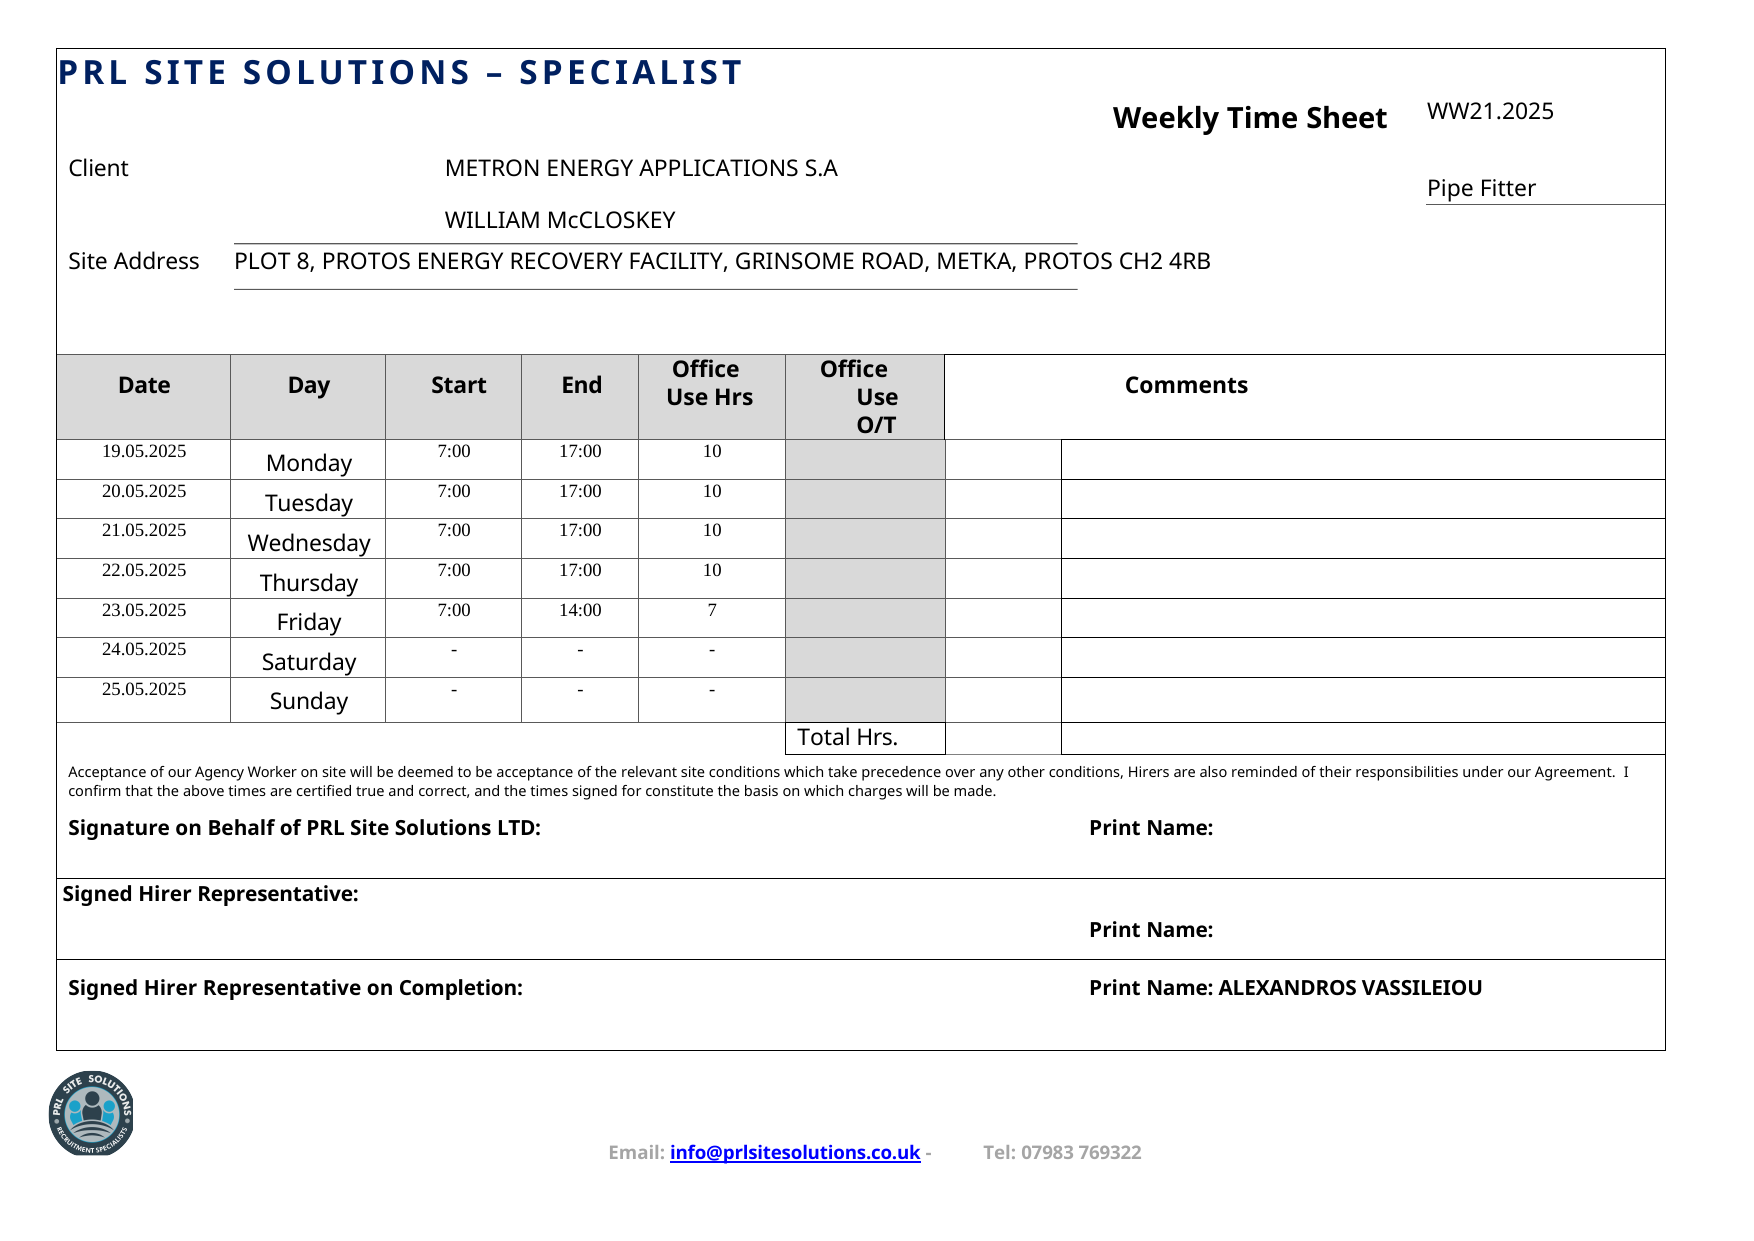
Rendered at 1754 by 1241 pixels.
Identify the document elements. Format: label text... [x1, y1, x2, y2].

table_cell - [522, 638, 638, 677]
table_cell [786, 559, 945, 598]
table_cell [946, 678, 1061, 722]
table_cell Monday [231, 440, 385, 479]
table_cell [946, 440, 1061, 479]
table_cell Sunday [231, 678, 385, 722]
table_cell [1062, 559, 1665, 598]
table_cell [946, 638, 1061, 677]
table_cell Saturday [231, 638, 385, 677]
table_cell [57, 723, 785, 754]
table_cell 22.05.2025 [57, 559, 230, 598]
table_cell Signed Hirer Representative: Print Name: [57, 879, 1665, 959]
table_cell Office Use Hrs [639, 355, 785, 439]
table_cell Friday [231, 599, 385, 637]
table_cell Wednesday [231, 519, 385, 558]
table_cell Thursday [231, 559, 385, 598]
table_cell [1426, 205, 1665, 354]
table_cell 10 [639, 519, 785, 558]
table_header PRL SITE SOLUTIONS – SPECIALIST Weekly Time Sheet Client METRON ENERGY APPLICATIONS S.A WILLIAM McCLOSKEY Site Address PLOT 8, PROTOS ENERGY RECOVERY FACILITY, GRINSOME ROAD, METKA, PROTOS CH2 4RB [57, 49, 1426, 354]
table_cell 7 [639, 599, 785, 637]
table_cell - [522, 678, 638, 722]
table_cell [946, 519, 1061, 558]
table_cell - [386, 678, 521, 722]
table_cell [1062, 678, 1665, 722]
table_cell 19.05.2025 [57, 440, 230, 479]
table_cell 24.05.2025 [57, 638, 230, 677]
table_cell [786, 678, 945, 722]
table_cell 14:00 [522, 599, 638, 637]
table_cell Office Use O/T [786, 355, 944, 439]
table_cell [786, 599, 945, 637]
table_cell [1062, 723, 1665, 754]
table_cell 7:00 [386, 480, 521, 518]
table_cell 10 [639, 440, 785, 479]
table_cell 17:00 [522, 440, 638, 479]
table_cell 21.05.2025 [57, 519, 230, 558]
table_cell [1062, 638, 1665, 677]
table_cell 10 [639, 480, 785, 518]
table_cell Tuesday [231, 480, 385, 518]
table_cell 7:00 [386, 519, 521, 558]
table_cell [1062, 440, 1665, 479]
table_cell [1062, 599, 1665, 637]
table_cell End [522, 355, 638, 439]
table_cell 7:00 [386, 440, 521, 479]
table_cell - [639, 638, 785, 677]
table_cell 17:00 [522, 559, 638, 598]
table_cell 20.05.2025 [57, 480, 230, 518]
table_cell Day [231, 355, 385, 439]
table_cell [946, 559, 1061, 598]
table_cell Comments [945, 355, 1665, 439]
table_cell [946, 480, 1061, 518]
table_cell Date [57, 355, 230, 439]
table_cell 7:00 [386, 559, 521, 598]
table_cell [1062, 480, 1665, 518]
table_cell [1062, 519, 1665, 558]
table_cell - [639, 678, 785, 722]
picture [48, 1070, 133, 1156]
table_cell - [386, 638, 521, 677]
table_cell [786, 440, 945, 479]
table_cell Signed Hirer Representative on Completion: Print Name: ALEXANDROS VASSILEIOU [57, 960, 1665, 1049]
table_cell [946, 599, 1061, 637]
table_cell Acceptance of our Agency Worker on site will be deemed to be acceptance of the relevant site conditions which take precedence over any other conditions, Hirers are also reminded of their responsibilities under our Agreement. I confirm that the above times are certified true and correct, and the times signed for constitute the basis on which charges will be made. Signature on Behalf of PRL Site Solutions LTD: Print Name: [57, 754, 1665, 878]
table_cell 7:00 [386, 599, 521, 637]
table_cell [786, 519, 945, 558]
table_cell 10 [639, 559, 785, 598]
table_cell [786, 480, 945, 518]
table_cell 25.05.2025 [57, 678, 230, 722]
table_cell 17:00 [522, 519, 638, 558]
table_header WW21.2025 Pipe Fitter [1426, 49, 1665, 203]
table_cell [786, 638, 945, 677]
table_cell Start [386, 355, 521, 439]
table_cell Total Hrs. [786, 723, 945, 754]
table_cell 23.05.2025 [57, 599, 230, 637]
table_cell 17:00 [522, 480, 638, 518]
table_cell [946, 723, 1061, 754]
